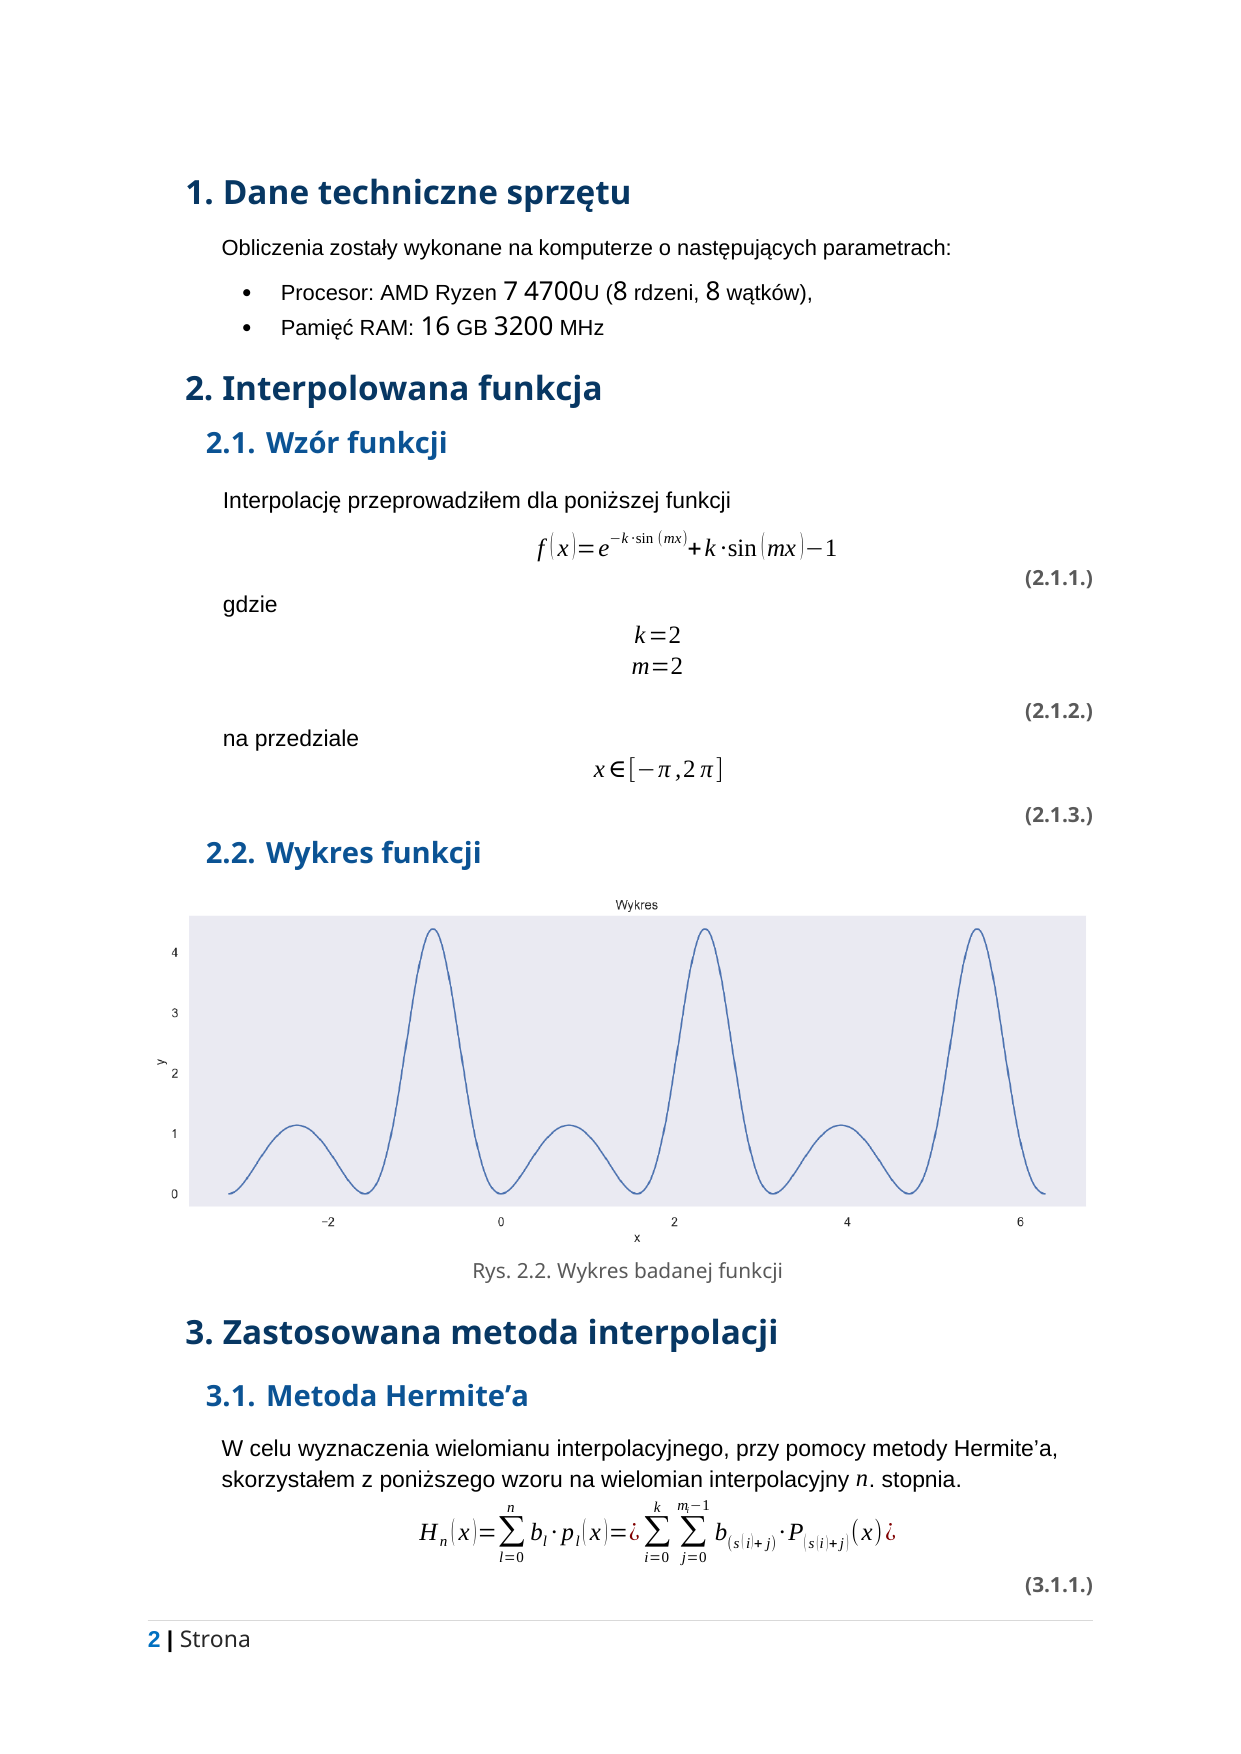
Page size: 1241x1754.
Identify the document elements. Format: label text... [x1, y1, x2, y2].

text W celu wyznaczenia wielomianu interpolacyjnego, przy pomocy metody Hermite’a, skorzystałem z poniższego wzoru na wielomian interpolacyjny . stopnia. [221, 1435, 1093, 1493]
list na przedziale [223, 725, 1093, 751]
subtitle Wykres funkcji [206, 833, 1093, 872]
list Pamięć RAM: 16 GB 3200 MHz [243, 308, 1093, 343]
picture [147, 892, 1093, 1252]
list Procesor: AMD Ryzen 7 4700U (8 rdzeni, 8 wątków), [243, 272, 1093, 308]
text (2.1.3.) [281, 800, 1093, 828]
subtitle Wzór funkcji [206, 422, 1093, 462]
subtitle Dane techniczne sprzętu [185, 168, 1093, 214]
text (3.1.1.) [281, 1570, 1093, 1598]
list Rys. 2.2. Wykres badanej funkcji [162, 1256, 1093, 1284]
subtitle Metoda Hermite’a [206, 1375, 1093, 1415]
list Interpolację przeprowadziłem dla poniższej funkcji [223, 487, 1093, 513]
text Obliczenia zostały wykonane na komputerze o następujących parametrach: [221, 235, 1093, 260]
text (2.1.1.) [281, 563, 1093, 591]
text (2.1.2.) [281, 697, 1093, 725]
subtitle Zastosowana metoda interpolacji [185, 1309, 1093, 1354]
subtitle Interpolowana funkcja [185, 364, 1093, 410]
list gdzie [223, 591, 1093, 617]
